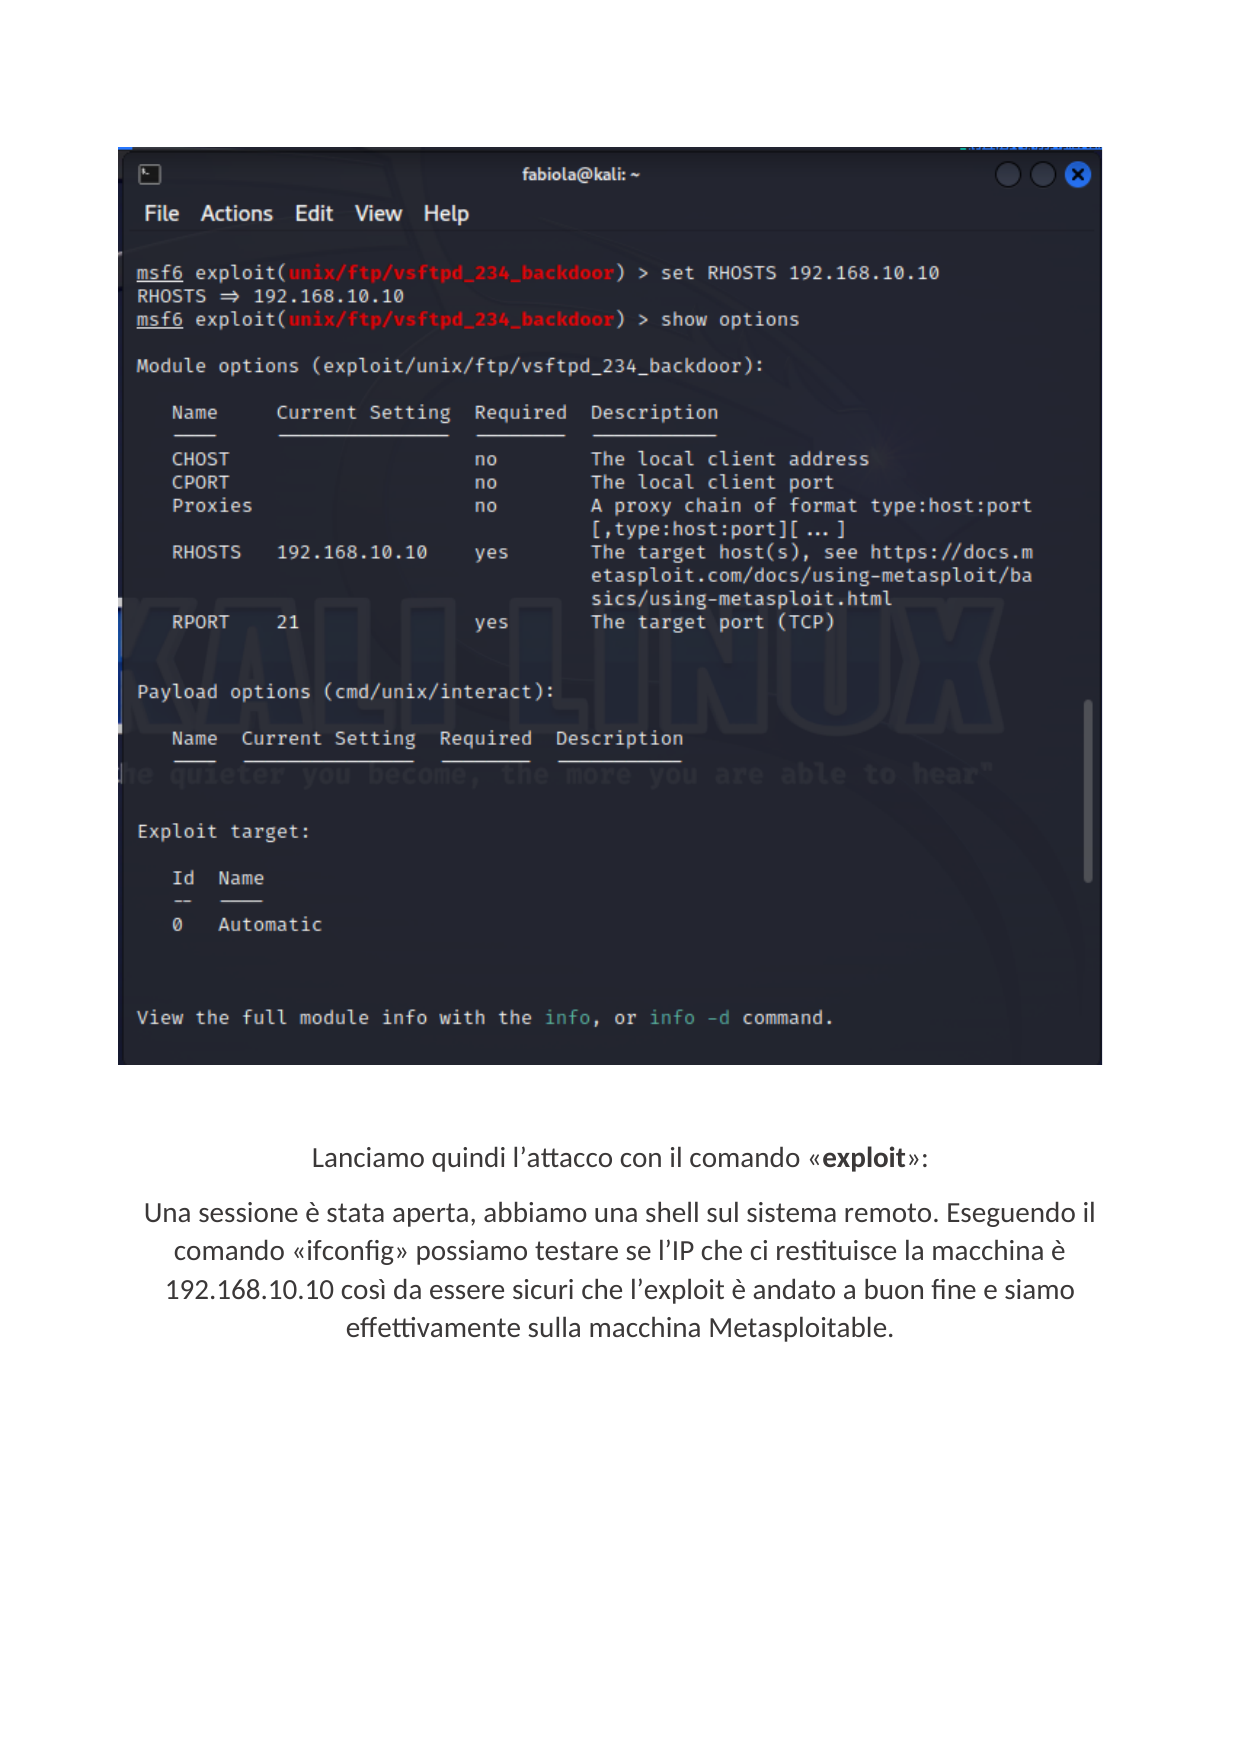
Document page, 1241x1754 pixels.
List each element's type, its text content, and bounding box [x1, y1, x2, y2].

text Lanciamo quindi l’attacco con il comando «exploit»: [118, 1139, 1122, 1174]
picture [118, 147, 1103, 1065]
text Una sessione è stata aperta, abbiamo una shell sul sistema remoto. Eseguendo il comando «ifconfig» possiamo testare se l’IP che ci restituisce la macchina è 192.168.10.10 così da essere sicuri che l’exploit è andato a buon fine e siamo effettivamente sulla macchina Metasploitable. [118, 1194, 1122, 1345]
